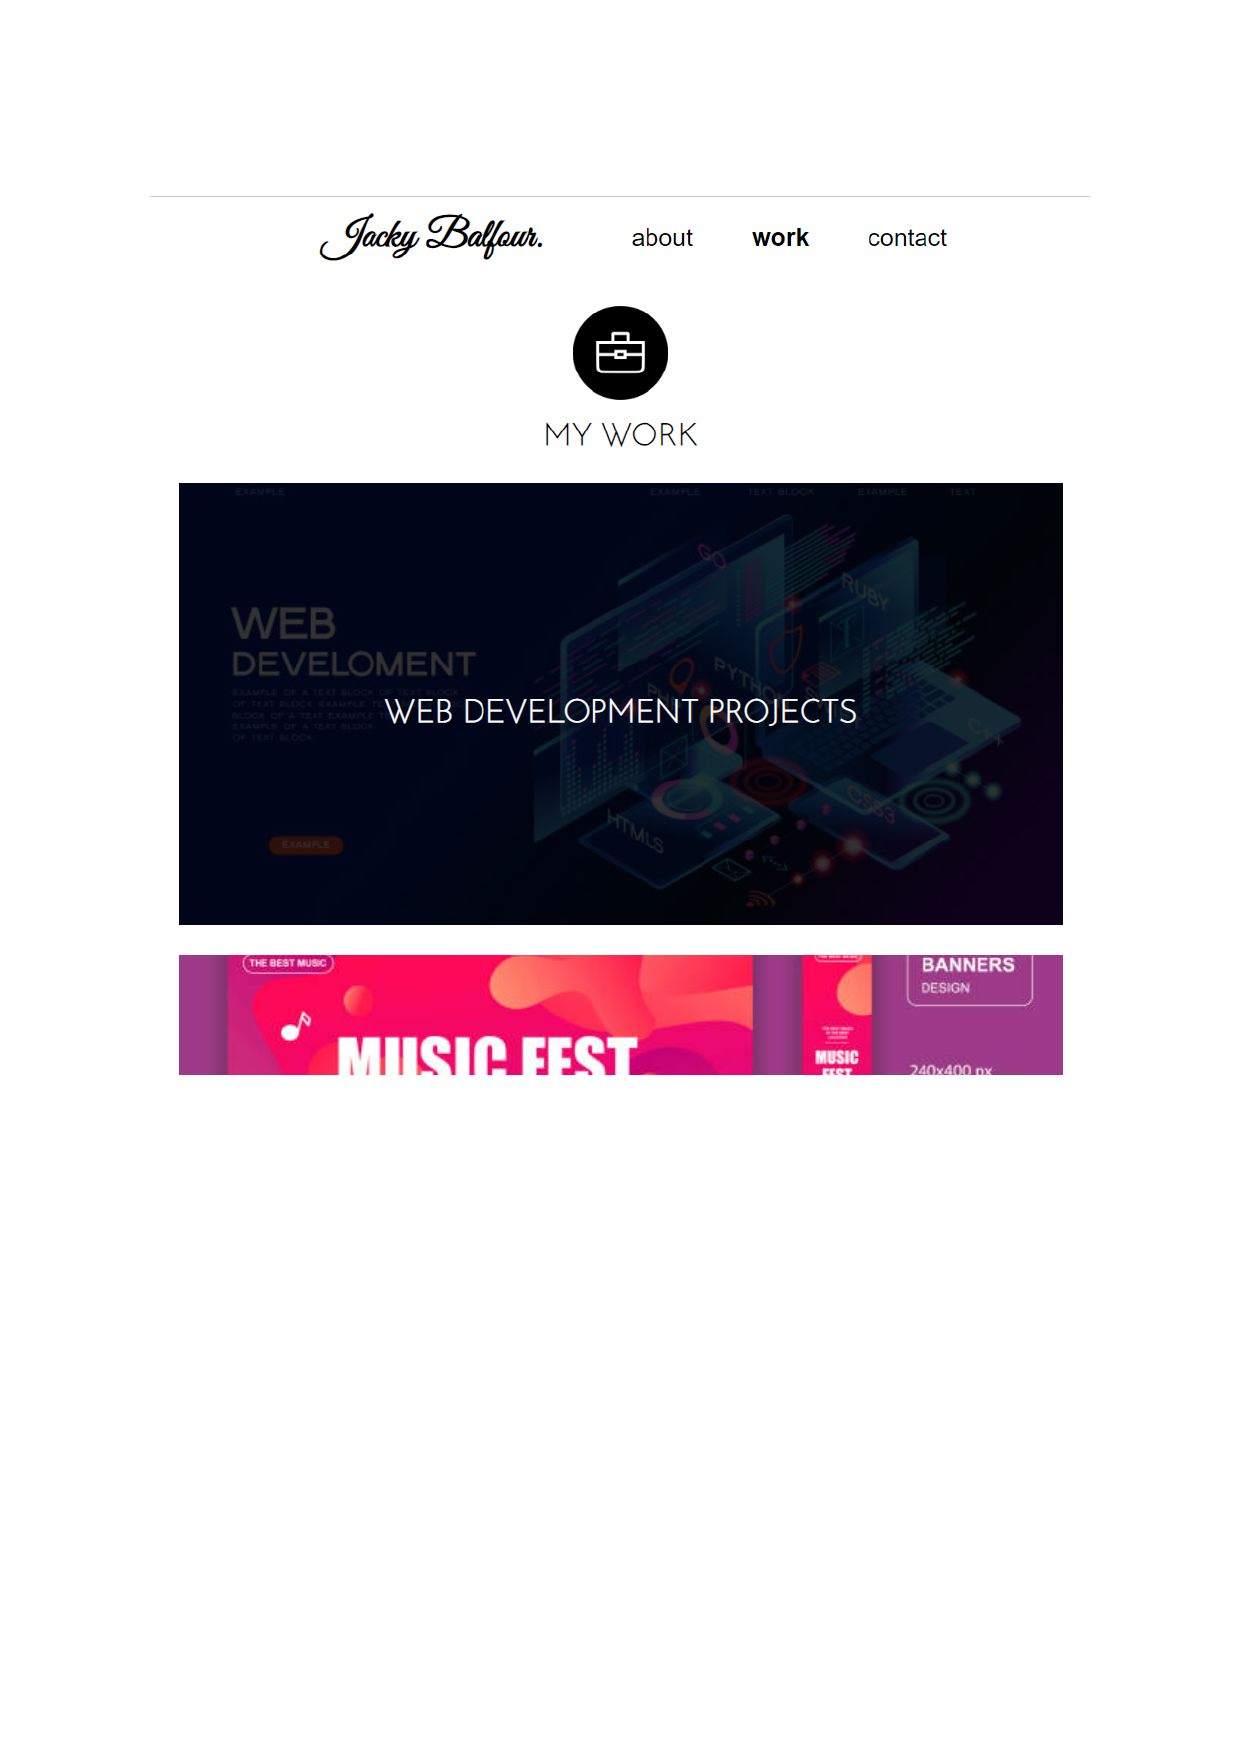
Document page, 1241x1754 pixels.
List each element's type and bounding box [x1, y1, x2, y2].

picture [150, 196, 1091, 1075]
